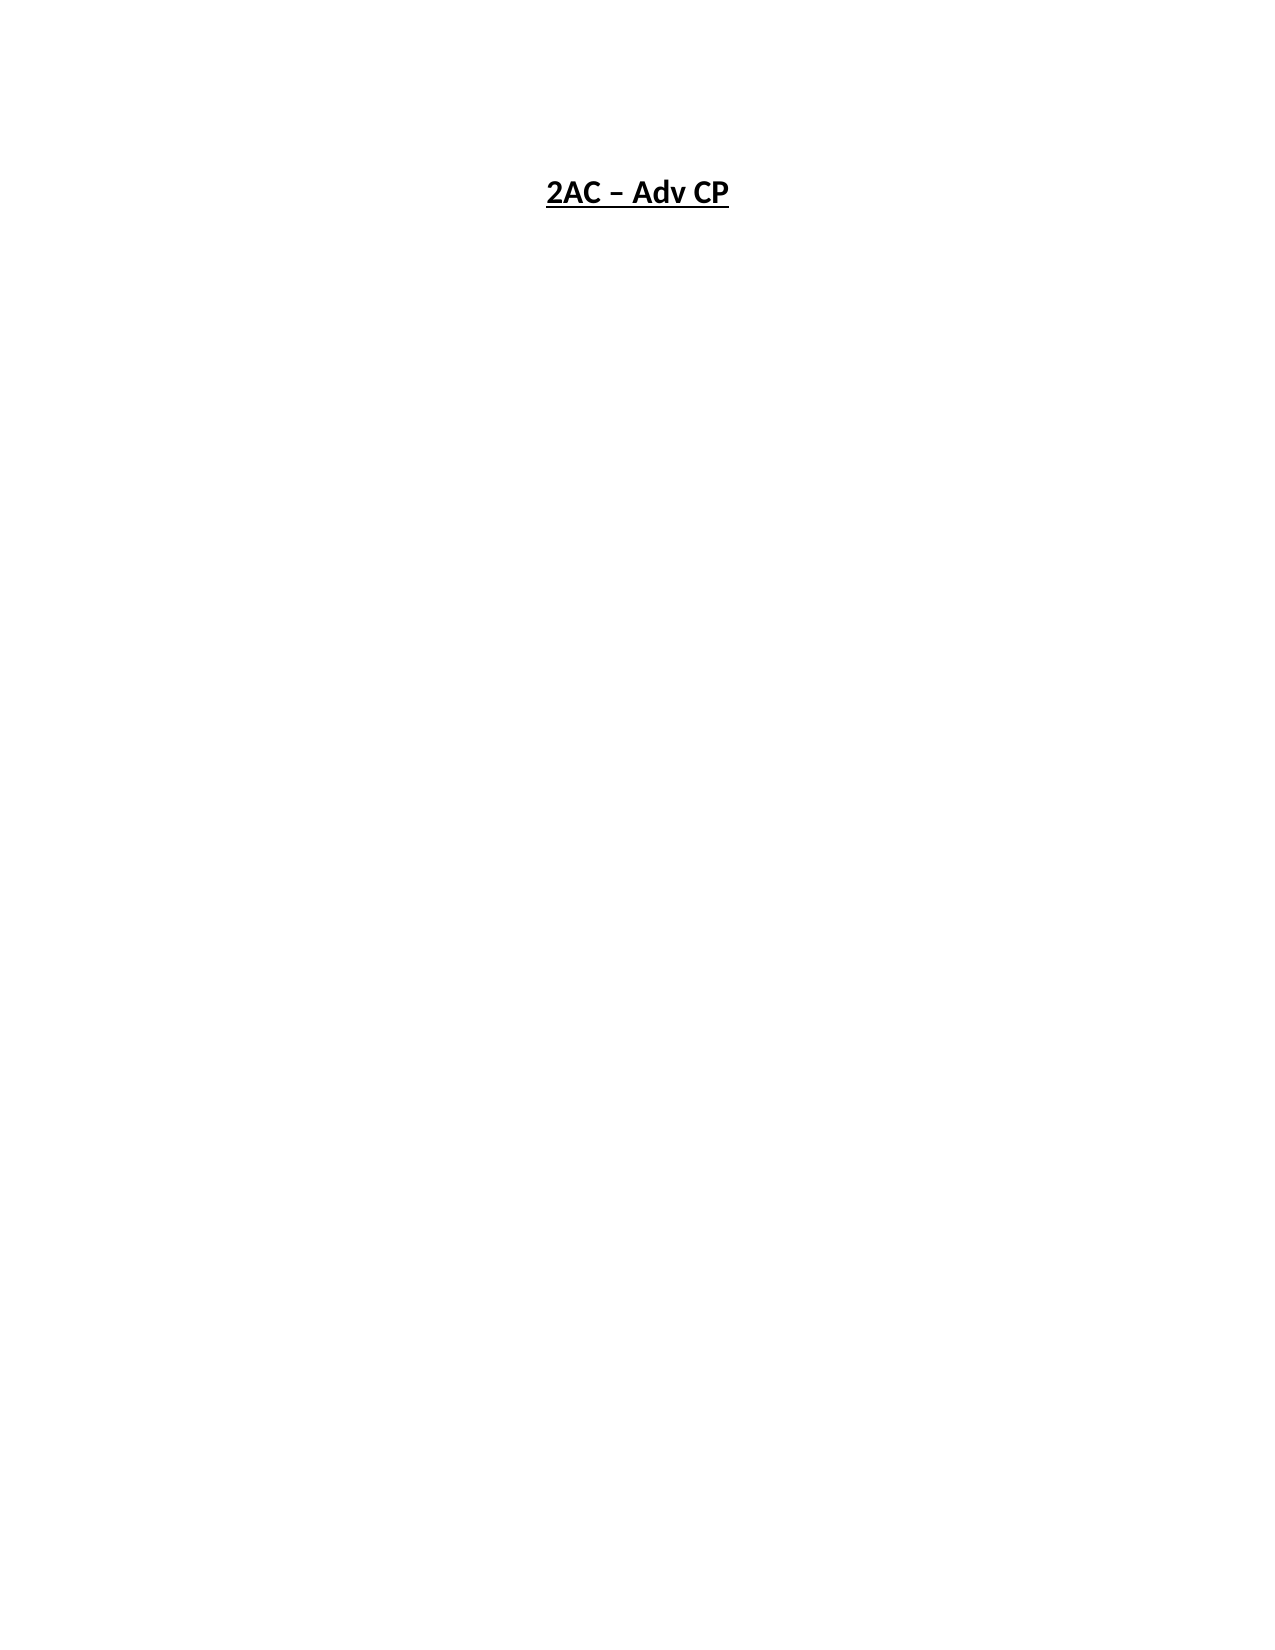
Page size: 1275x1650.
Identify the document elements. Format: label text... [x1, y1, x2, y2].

subtitle 2AC – Adv CP [150, 171, 1125, 212]
